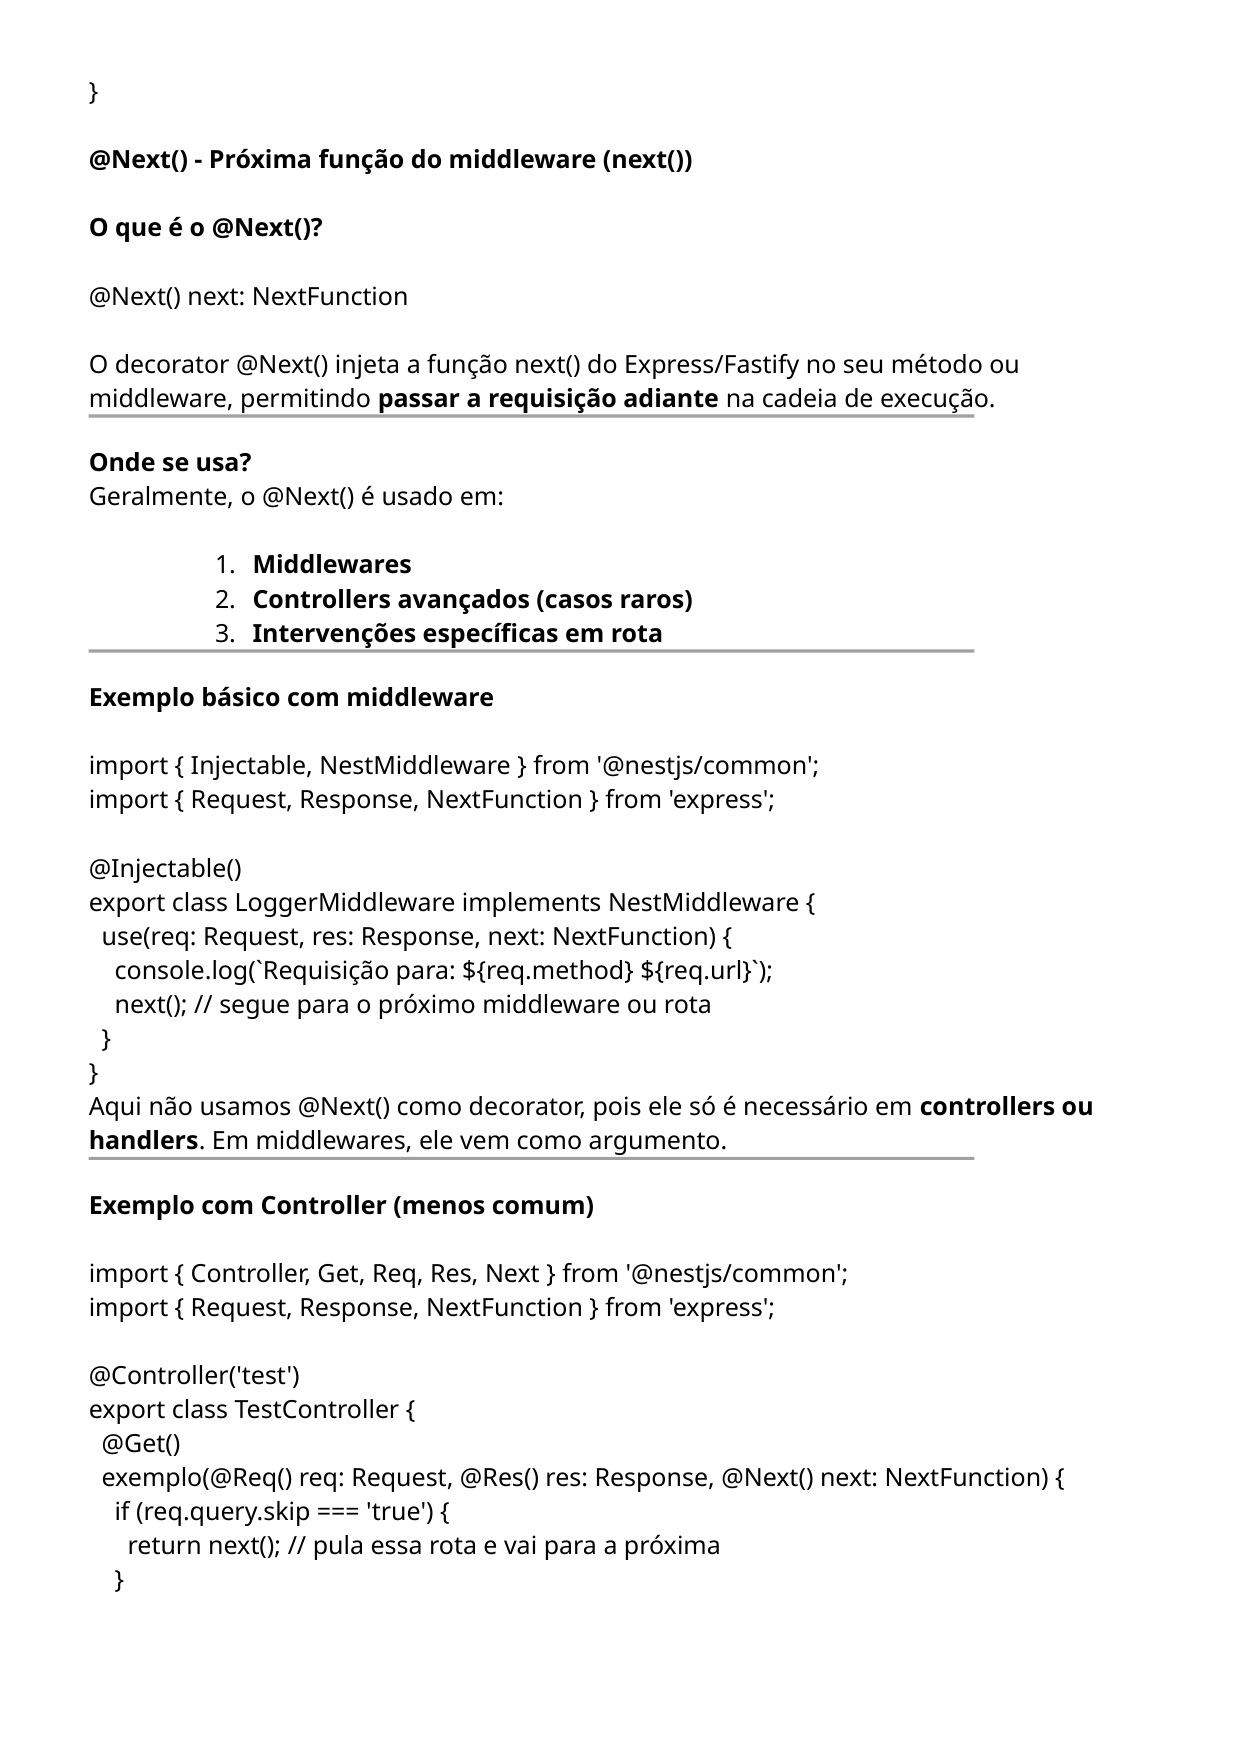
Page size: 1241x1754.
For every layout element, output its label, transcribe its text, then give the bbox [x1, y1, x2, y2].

text O que é o @Next()? [88, 210, 1152, 244]
text export class TestController { [88, 1392, 1152, 1426]
text export class LoggerMiddleware implements NestMiddleware { [88, 884, 1152, 918]
text Geralmente, o @Next() é usado em: [88, 479, 1152, 513]
text @Injectable() [88, 850, 1152, 884]
text } [88, 74, 1152, 108]
text @Controller('test') [88, 1358, 1152, 1392]
text @Get() [88, 1426, 1152, 1460]
text Exemplo com Controller (menos comum) [88, 1187, 1152, 1221]
text @Next() next: NextFunction [88, 278, 1152, 312]
text } [88, 1021, 1152, 1054]
text } [88, 1562, 1152, 1596]
text O decorator @Next() injeta a função next() do Express/Fastify no seu método ou middleware, permitindo passar a requisição adiante na cadeia de execução. [88, 346, 1152, 414]
text } [88, 1054, 1152, 1089]
text if (req.query.skip === 'true') { [88, 1494, 1152, 1528]
list Middlewares [215, 547, 1152, 581]
list Controllers avançados (casos raros) [215, 581, 1152, 615]
text import { Request, Response, NextFunction } from 'express'; [88, 1289, 1152, 1323]
text return next(); // pula essa rota e vai para a próxima [88, 1528, 1152, 1562]
text @Next() - Próxima função do middleware (next()) [88, 142, 1152, 176]
text import { Injectable, NestMiddleware } from '@nestjs/common'; [88, 748, 1152, 782]
text exemplo(@Req() req: Request, @Res() res: Response, @Next() next: NextFunction) { [88, 1460, 1152, 1494]
text Aqui não usamos @Next() como decorator, pois ele só é necessário em controllers ou handlers. Em middlewares, ele vem como argumento. [88, 1089, 1152, 1157]
text use(req: Request, res: Response, next: NextFunction) { [88, 918, 1152, 952]
list Intervenções específicas em rota [215, 615, 1152, 649]
text next(); // segue para o próximo middleware ou rota [88, 986, 1152, 1021]
text import { Controller, Get, Req, Res, Next } from '@nestjs/common'; [88, 1255, 1152, 1289]
text import { Request, Response, NextFunction } from 'express'; [88, 782, 1152, 816]
text Exemplo básico com middleware [88, 680, 1152, 714]
text console.log(`Requisição para: ${req.method} ${req.url}`); [88, 952, 1152, 986]
text Onde se usa? [88, 445, 1152, 479]
